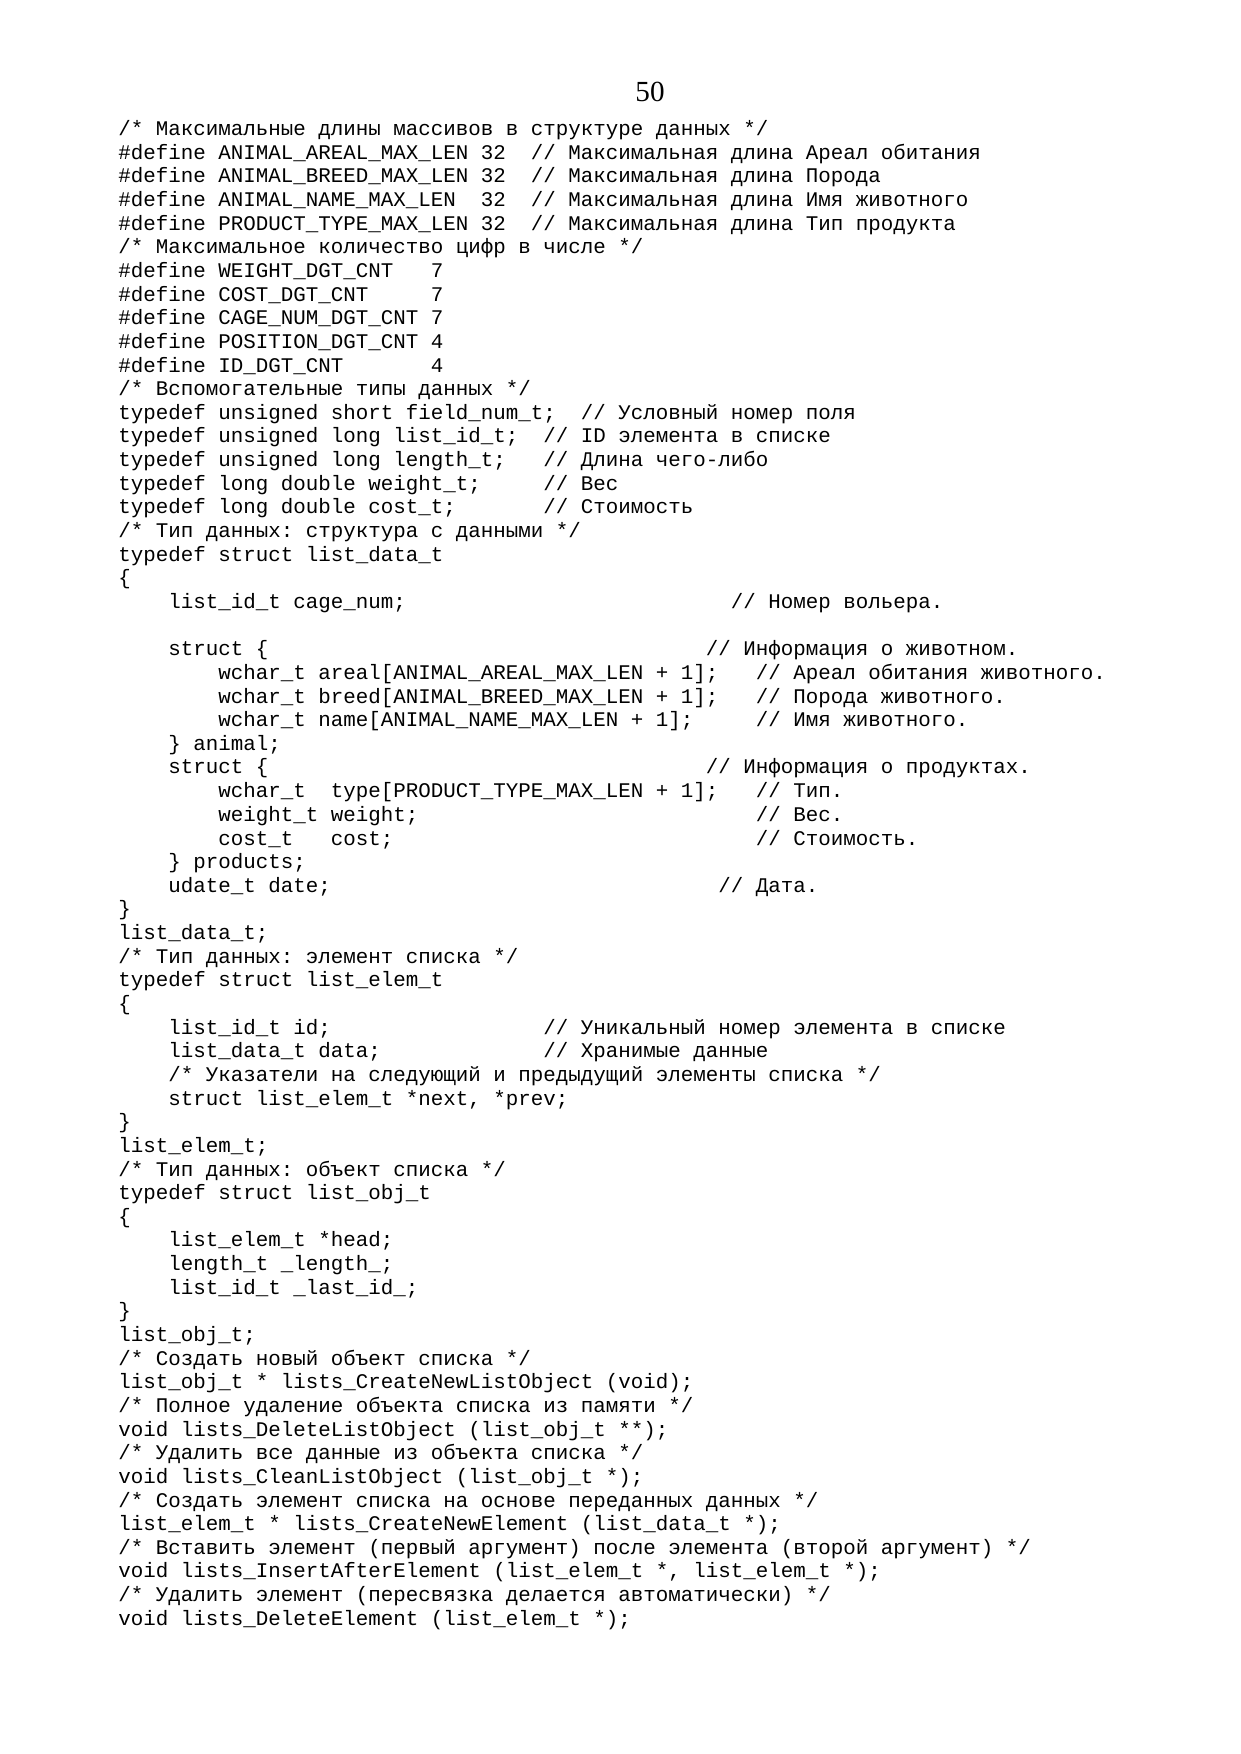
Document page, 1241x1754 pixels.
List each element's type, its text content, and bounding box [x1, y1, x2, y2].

text { [118, 1206, 1181, 1229]
text list_id_t cage_num; // Номер вольера. [118, 591, 1181, 615]
text /* Создать элемент списка на основе переданных данных */ [118, 1489, 1181, 1513]
text } [118, 898, 1181, 922]
text { [118, 567, 1181, 591]
text weight_t weight; // Вес. [118, 804, 1181, 827]
text typedef long double cost_t; // Стоимость [118, 496, 1181, 520]
text typedef unsigned long list_id_t; // ID элемента в списке [118, 426, 1181, 449]
text #define ANIMAL_BREED_MAX_LEN 32 // Максимальная длина Порода [118, 165, 1181, 189]
text } [118, 1300, 1181, 1324]
text /* Удалить элемент (пересвязка делается автоматически) */ [118, 1584, 1181, 1608]
text list_elem_t * lists_CreateNewElement (list_data_t *); [118, 1513, 1181, 1537]
text typedef struct list_data_t [118, 544, 1181, 567]
text list_data_t; [118, 922, 1181, 946]
text length_t _length_; [118, 1253, 1181, 1277]
text #define ANIMAL_NAME_MAX_LEN 32 // Максимальная длина Имя животного [118, 189, 1181, 213]
text /* Максимальные длины массивов в структуре данных */ [118, 118, 1181, 142]
text /* Тип данных: элемент списка */ [118, 946, 1181, 969]
text /* Вспомогательные типы данных */ [118, 378, 1181, 402]
text } [118, 1111, 1181, 1135]
text typedef struct list_elem_t [118, 969, 1181, 993]
text wchar_t type[PRODUCT_TYPE_MAX_LEN + 1]; // Тип. [118, 780, 1181, 804]
text list_obj_t * lists_CreateNewListObject (void); [118, 1371, 1181, 1395]
text /* Создать новый объект списка */ [118, 1348, 1181, 1371]
text /* Удалить все данные из объекта списка */ [118, 1442, 1181, 1466]
text { [118, 993, 1181, 1017]
text struct { // Информация о продуктах. [118, 757, 1181, 780]
text /* Полное удаление объекта списка из памяти */ [118, 1395, 1181, 1419]
text wchar_t name[ANIMAL_NAME_MAX_LEN + 1]; // Имя животного. [118, 709, 1181, 733]
text /* Тип данных: структура с данными */ [118, 520, 1181, 544]
text /* Тип данных: объект списка */ [118, 1158, 1181, 1182]
text void lists_DeleteElement (list_elem_t *); [118, 1608, 1181, 1631]
text #define CAGE_NUM_DGT_CNT 7 [118, 307, 1181, 331]
text /* Указатели на следующий и предыдущий элементы списка */ [118, 1064, 1181, 1088]
text list_elem_t; [118, 1135, 1181, 1158]
text list_data_t data; // Хранимые данные [118, 1040, 1181, 1064]
text /* Вставить элемент (первый аргумент) после элемента (второй аргумент) */ [118, 1537, 1181, 1561]
text typedef struct list_obj_t [118, 1182, 1181, 1206]
text /* Максимальное количество цифр в числе */ [118, 236, 1181, 260]
text typedef long double weight_t; // Вес [118, 473, 1181, 496]
text } animal; [118, 733, 1181, 757]
text #define ANIMAL_AREAL_MAX_LEN 32 // Максимальная длина Ареал обитания [118, 142, 1181, 165]
text udate_t date; // Дата. [118, 875, 1181, 898]
text } products; [118, 851, 1181, 875]
text struct list_elem_t *next, *prev; [118, 1088, 1181, 1111]
text typedef unsigned long length_t; // Длина чего-либо [118, 449, 1181, 473]
text list_id_t _last_id_; [118, 1277, 1181, 1300]
text #define COST_DGT_CNT 7 [118, 284, 1181, 307]
text void lists_CleanListObject (list_obj_t *); [118, 1466, 1181, 1489]
text #define WEIGHT_DGT_CNT 7 [118, 260, 1181, 284]
text void lists_InsertAfterElement (list_elem_t *, list_elem_t *); [118, 1561, 1181, 1584]
text wchar_t areal[ANIMAL_AREAL_MAX_LEN + 1]; // Ареал обитания животного. [118, 662, 1181, 686]
text #define PRODUCT_TYPE_MAX_LEN 32 // Максимальная длина Тип продукта [118, 213, 1181, 236]
text struct { // Информация о животном. [118, 638, 1181, 662]
text void lists_DeleteListObject (list_obj_t **); [118, 1419, 1181, 1442]
text list_obj_t; [118, 1324, 1181, 1348]
text typedef unsigned short field_num_t; // Условный номер поля [118, 402, 1181, 426]
text list_elem_t *head; [118, 1229, 1181, 1253]
text #define POSITION_DGT_CNT 4 [118, 331, 1181, 354]
text list_id_t id; // Уникальный номер элемента в списке [118, 1017, 1181, 1040]
text #define ID_DGT_CNT 4 [118, 354, 1181, 378]
text cost_t cost; // Стоимость. [118, 827, 1181, 851]
text wchar_t breed[ANIMAL_BREED_MAX_LEN + 1]; // Порода животного. [118, 686, 1181, 709]
